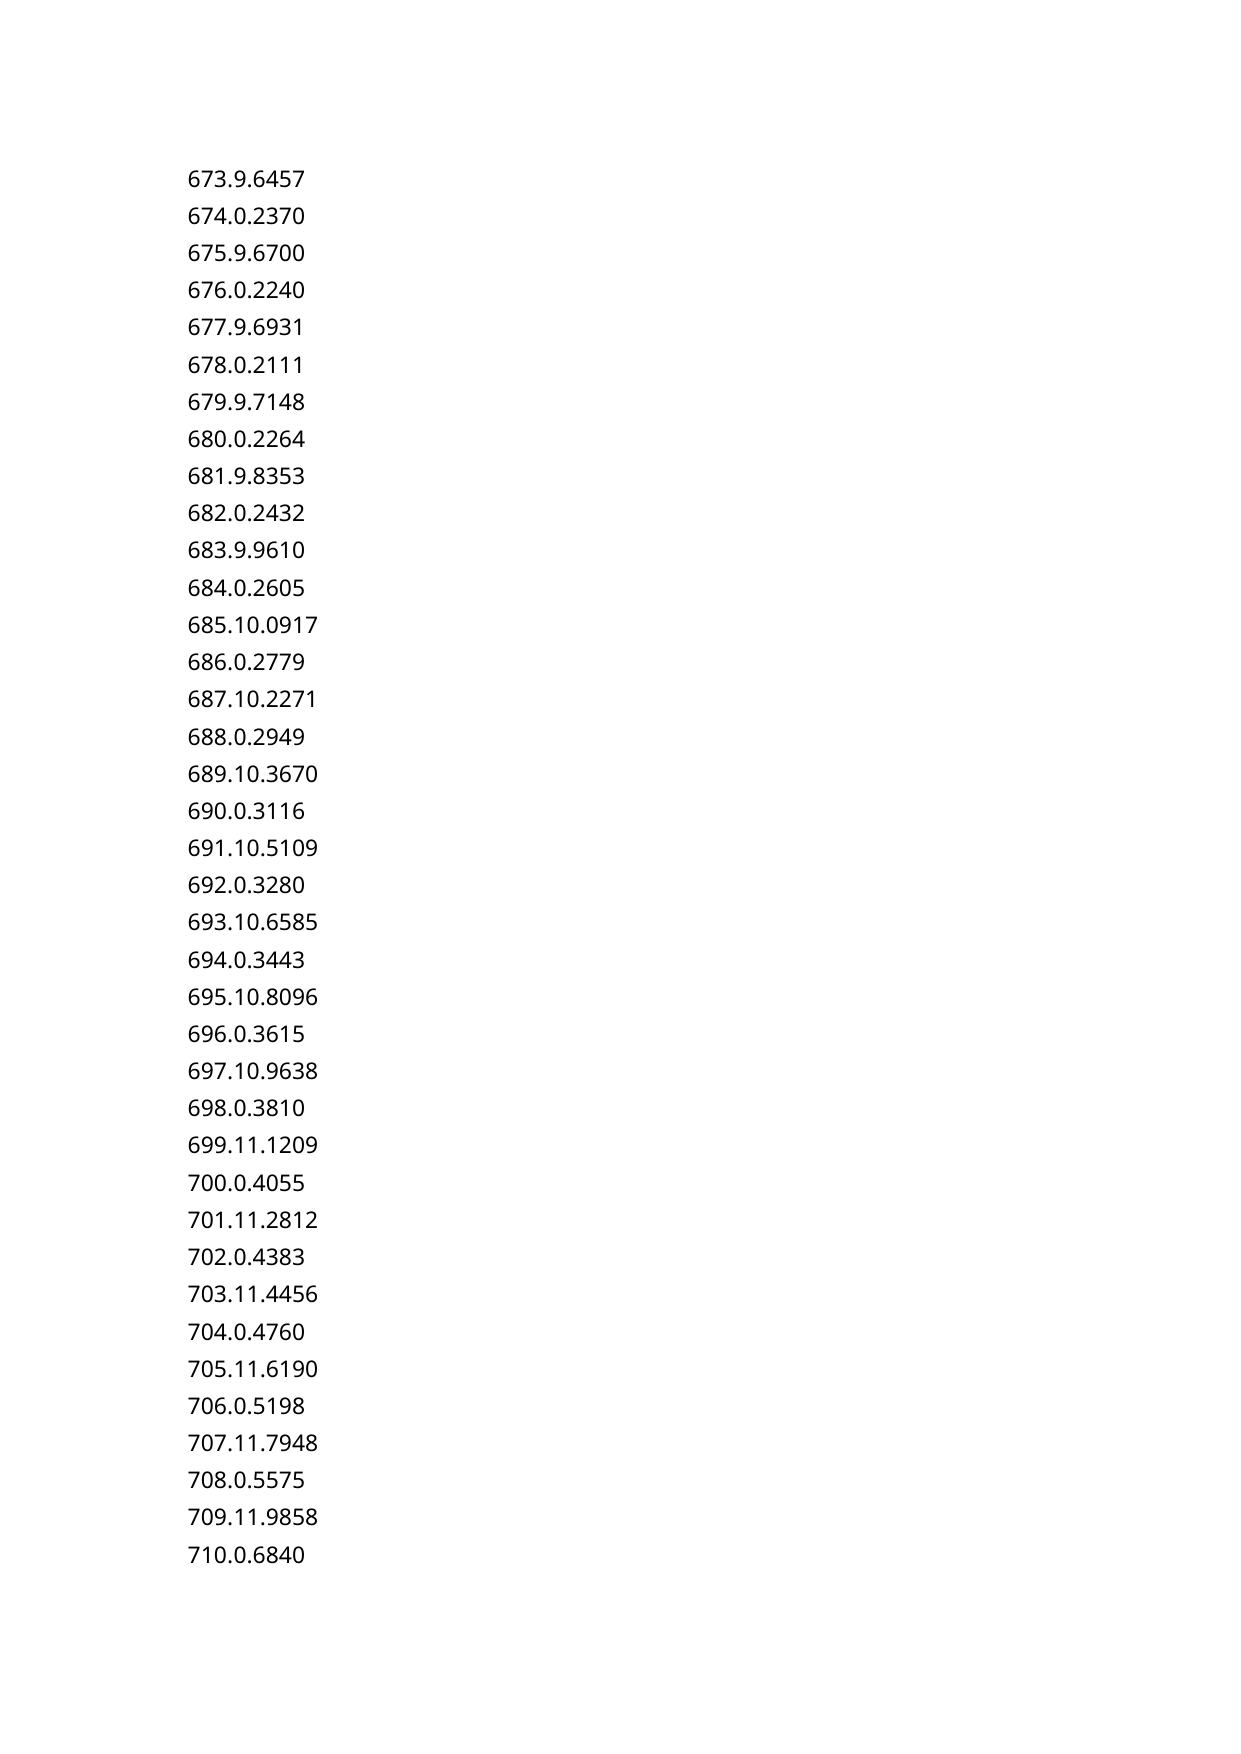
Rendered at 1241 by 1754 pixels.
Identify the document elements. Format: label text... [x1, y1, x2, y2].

list 10.9638 [187, 1054, 1053, 1087]
list 0.3810 [187, 1092, 1053, 1124]
list 10.0917 [187, 608, 1053, 641]
list 9.8353 [187, 459, 1053, 492]
list 0.2605 [187, 571, 1053, 603]
list 0.5575 [187, 1463, 1053, 1496]
list 0.3116 [187, 794, 1053, 827]
list 0.2111 [187, 348, 1053, 380]
list 9.7148 [187, 385, 1053, 418]
list 10.2271 [187, 683, 1053, 715]
list 10.8096 [187, 980, 1053, 1013]
list 0.4055 [187, 1166, 1053, 1198]
list 10.3670 [187, 757, 1053, 789]
list 0.2370 [187, 199, 1053, 232]
list 0.3280 [187, 868, 1053, 901]
list 0.6840 [187, 1538, 1053, 1570]
list 11.7948 [187, 1426, 1053, 1459]
list 11.2812 [187, 1203, 1053, 1236]
list 0.2240 [187, 273, 1053, 306]
list 9.6457 [187, 162, 1053, 194]
list 11.4456 [187, 1278, 1053, 1310]
list 0.4383 [187, 1240, 1053, 1273]
list 11.6190 [187, 1352, 1053, 1384]
list 0.3615 [187, 1017, 1053, 1050]
list 0.3443 [187, 943, 1053, 975]
list 0.2949 [187, 720, 1053, 752]
list 0.2779 [187, 645, 1053, 678]
list 10.6585 [187, 906, 1053, 938]
list 9.6931 [187, 311, 1053, 343]
list 10.5109 [187, 831, 1053, 864]
list 9.9610 [187, 534, 1053, 566]
list 0.5198 [187, 1389, 1053, 1422]
list 0.2264 [187, 422, 1053, 455]
list 0.2432 [187, 497, 1053, 529]
list 11.1209 [187, 1129, 1053, 1161]
list 0.4760 [187, 1315, 1053, 1347]
list 9.6700 [187, 236, 1053, 269]
list 11.9858 [187, 1501, 1053, 1533]
